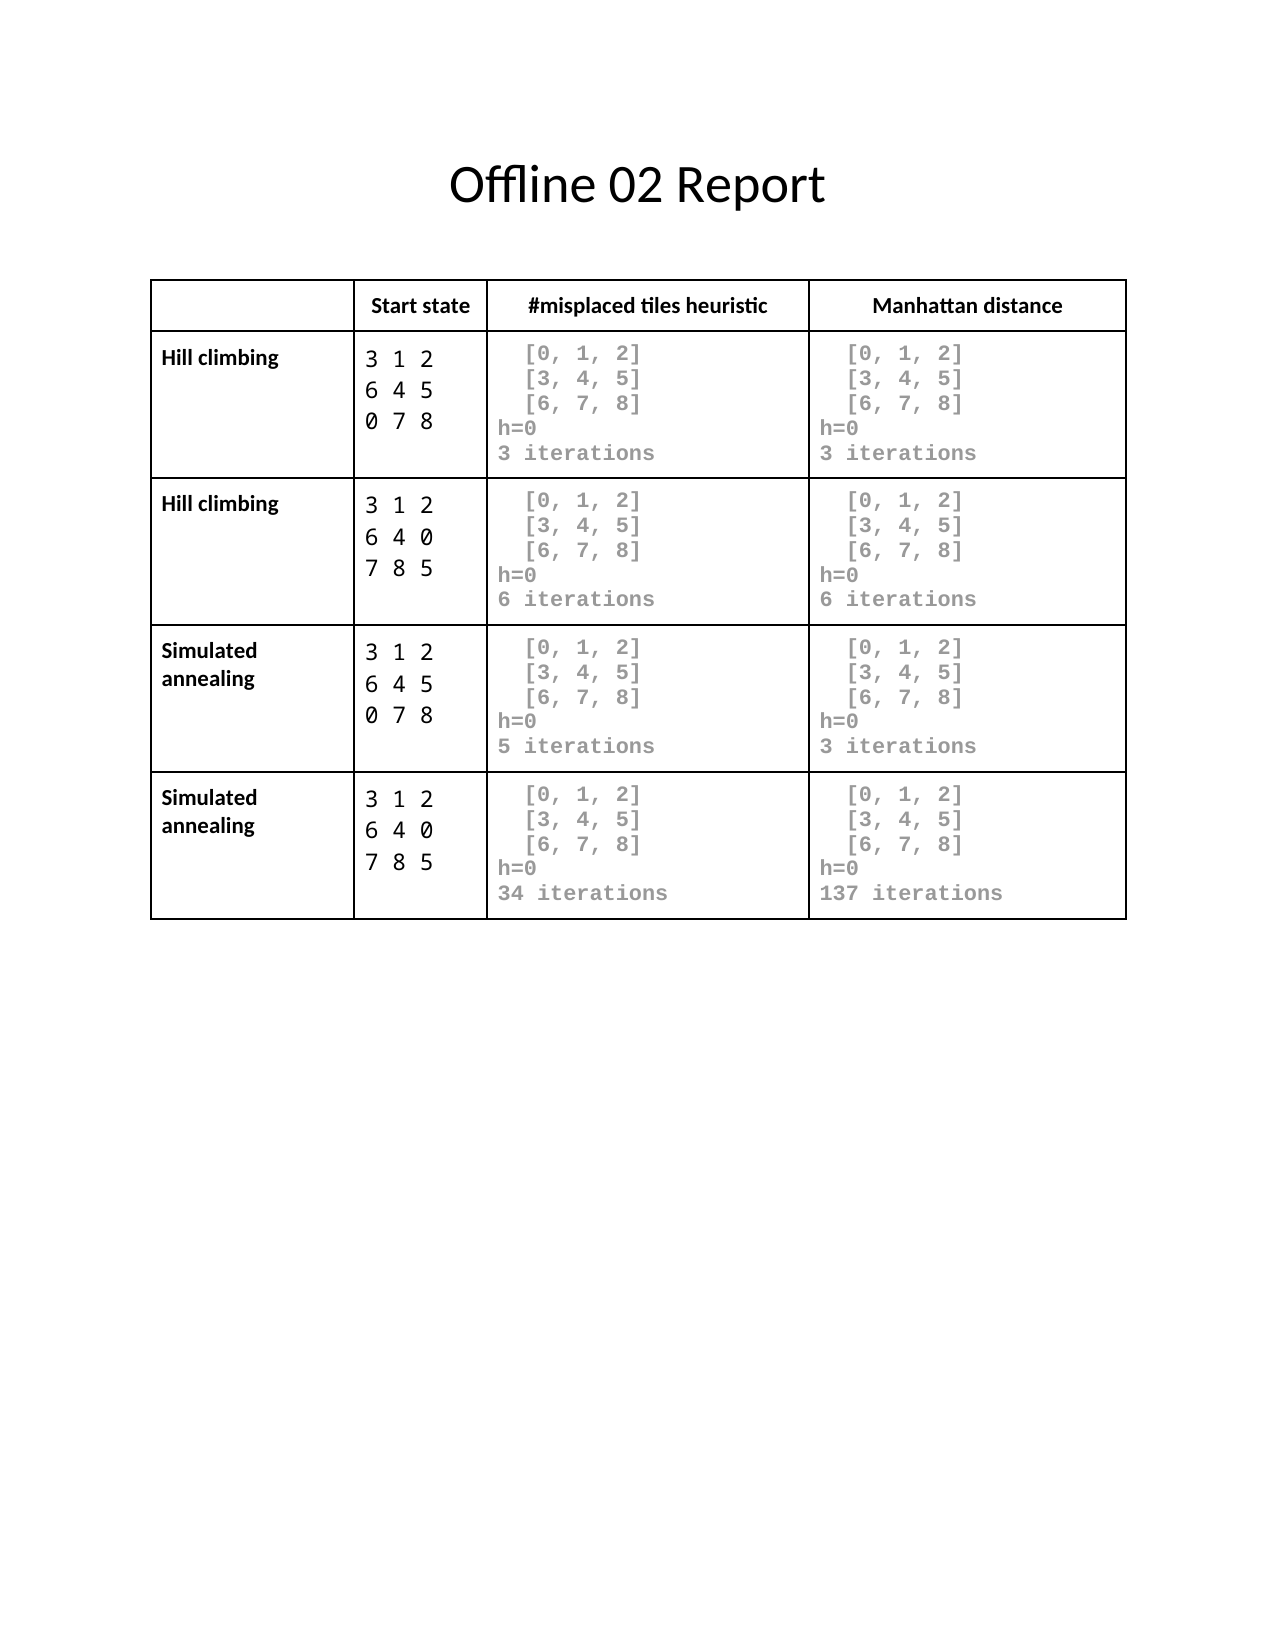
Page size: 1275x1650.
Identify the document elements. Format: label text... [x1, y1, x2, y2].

table_cell [0, 1, 2] [3, 4, 5] [6, 7, 8] h=0 6 iterations [488, 479, 808, 624]
table_cell Hill climbing [152, 479, 353, 624]
title Offline 02 Report [150, 150, 1125, 216]
table_cell Simulated annealing [152, 626, 353, 771]
table_cell Hill climbing [152, 332, 353, 477]
table_cell 3 1 2 6 4 5 0 7 8 [355, 626, 486, 771]
table_header [152, 281, 353, 330]
table_header #misplaced tiles heuristic [488, 281, 808, 330]
table_cell 3 1 2 6 4 5 0 7 8 [355, 332, 486, 477]
table_cell Simulated annealing [152, 773, 353, 918]
table_cell [0, 1, 2] [3, 4, 5] [6, 7, 8] h=0 34 iterations [488, 773, 808, 918]
table_cell [0, 1, 2] [3, 4, 5] [6, 7, 8] h=0 3 iterations [810, 626, 1125, 771]
table_header Manhattan distance [810, 281, 1125, 330]
table_cell [0, 1, 2] [3, 4, 5] [6, 7, 8] h=0 3 iterations [488, 332, 808, 477]
table_cell [0, 1, 2] [3, 4, 5] [6, 7, 8] h=0 5 iterations [488, 626, 808, 771]
table_cell [0, 1, 2] [3, 4, 5] [6, 7, 8] h=0 137 iterations [810, 773, 1125, 918]
table_cell [0, 1, 2] [3, 4, 5] [6, 7, 8] h=0 3 iterations [810, 332, 1125, 477]
table_cell 3 1 2 6 4 0 7 8 5 [355, 773, 486, 918]
table_cell 3 1 2 6 4 0 7 8 5 [355, 479, 486, 624]
table_header Start state [355, 281, 486, 330]
table_cell [0, 1, 2] [3, 4, 5] [6, 7, 8] h=0 6 iterations [810, 479, 1125, 624]
